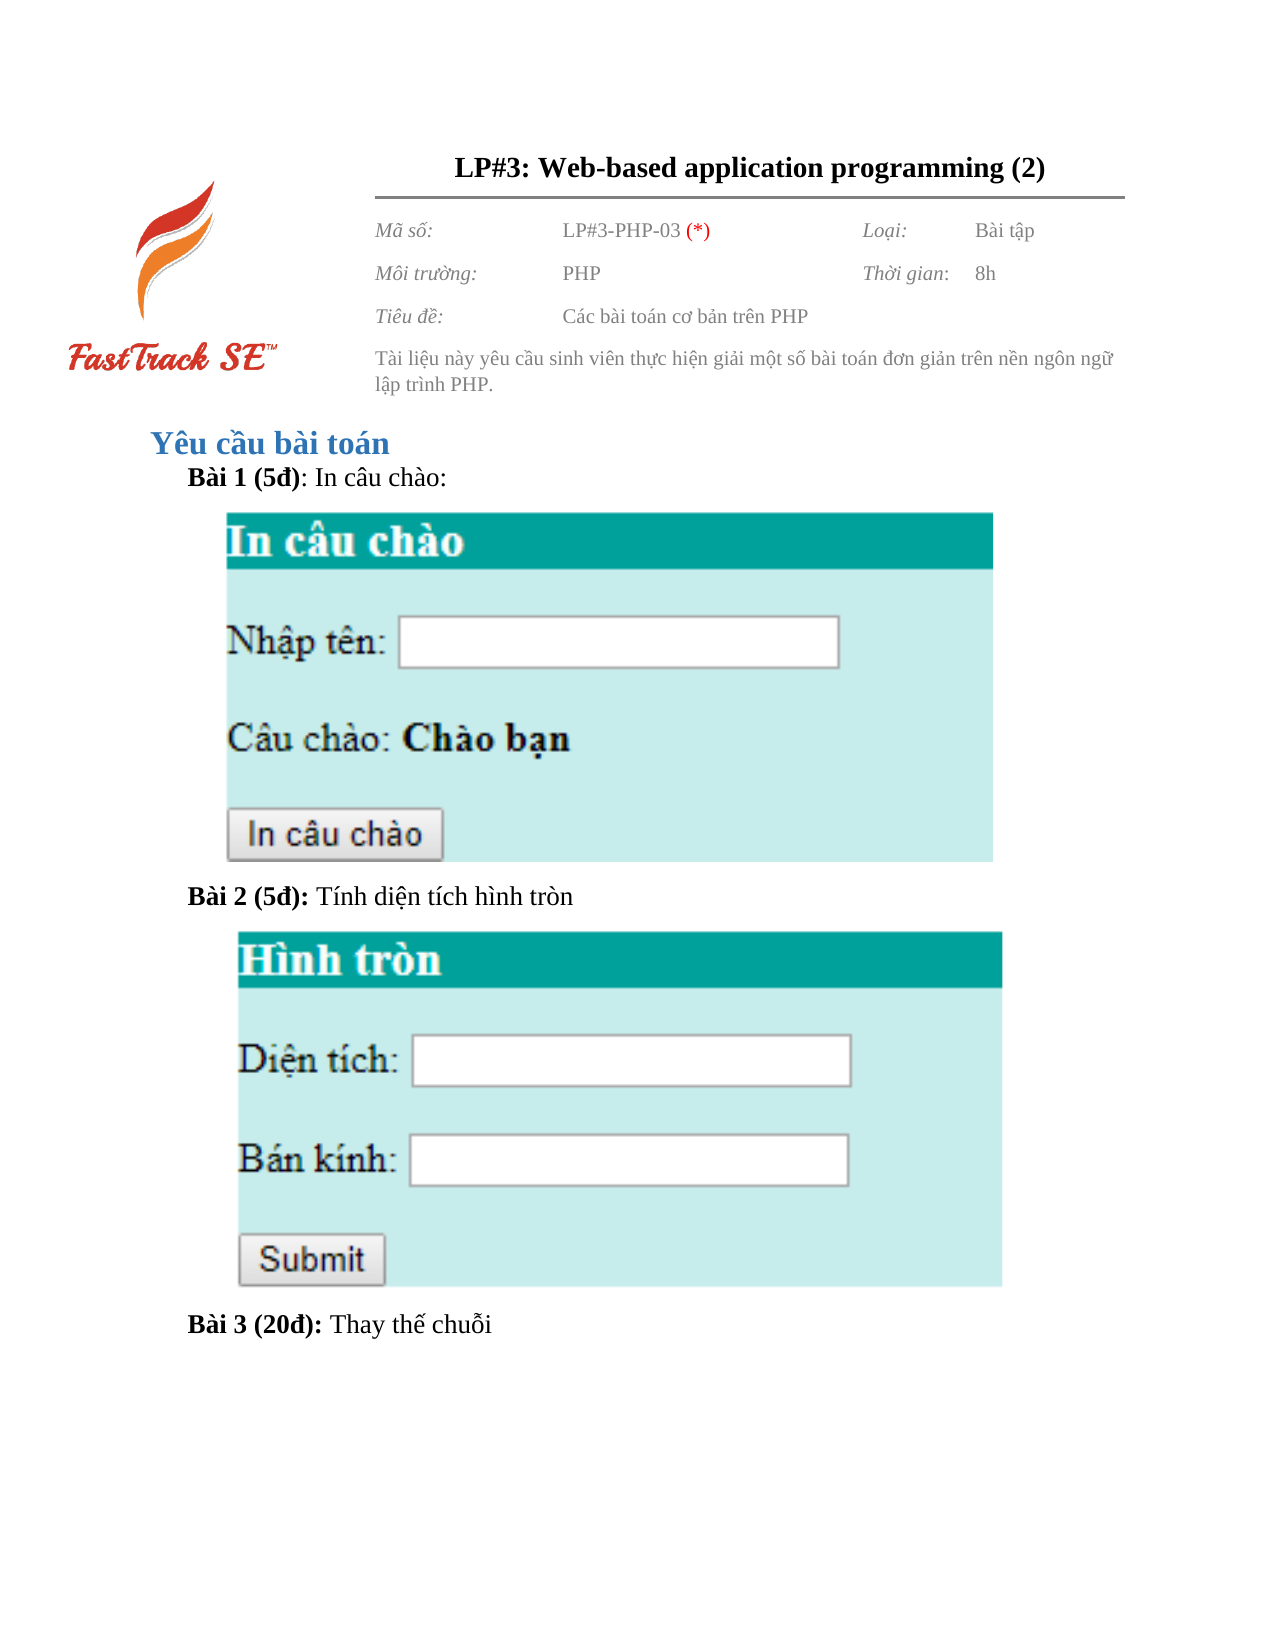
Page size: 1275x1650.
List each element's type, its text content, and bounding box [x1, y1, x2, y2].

text Bài 2 (5đ): Tính diện tích hình tròn [187, 880, 1125, 911]
text Bài 3 (20đ): Thay thế chuỗi [187, 1308, 1125, 1339]
text Bài 1 (5đ): In câu chào: [187, 461, 1125, 493]
text Tiêu đề: Các bài toán cơ bản trên PHP [375, 304, 1125, 328]
picture [24, 169, 327, 401]
picture [225, 511, 994, 862]
subtitle Yêu cầu bài toán [150, 423, 1125, 461]
text Tài liệu này yêu cầu sinh viên thực hiện giải một số bài toán đơn giản trên nền ngôn ngữ lập trình PHP. [375, 346, 1125, 396]
text Môi trường: PHP Thời gian: 8h [375, 261, 1125, 285]
text Mã số: LP#3-PHP-03 (*) Loại: Bài tập [375, 218, 1125, 242]
picture [234, 930, 1003, 1290]
text LP#3: Web-based application programming (2) [375, 150, 1125, 196]
